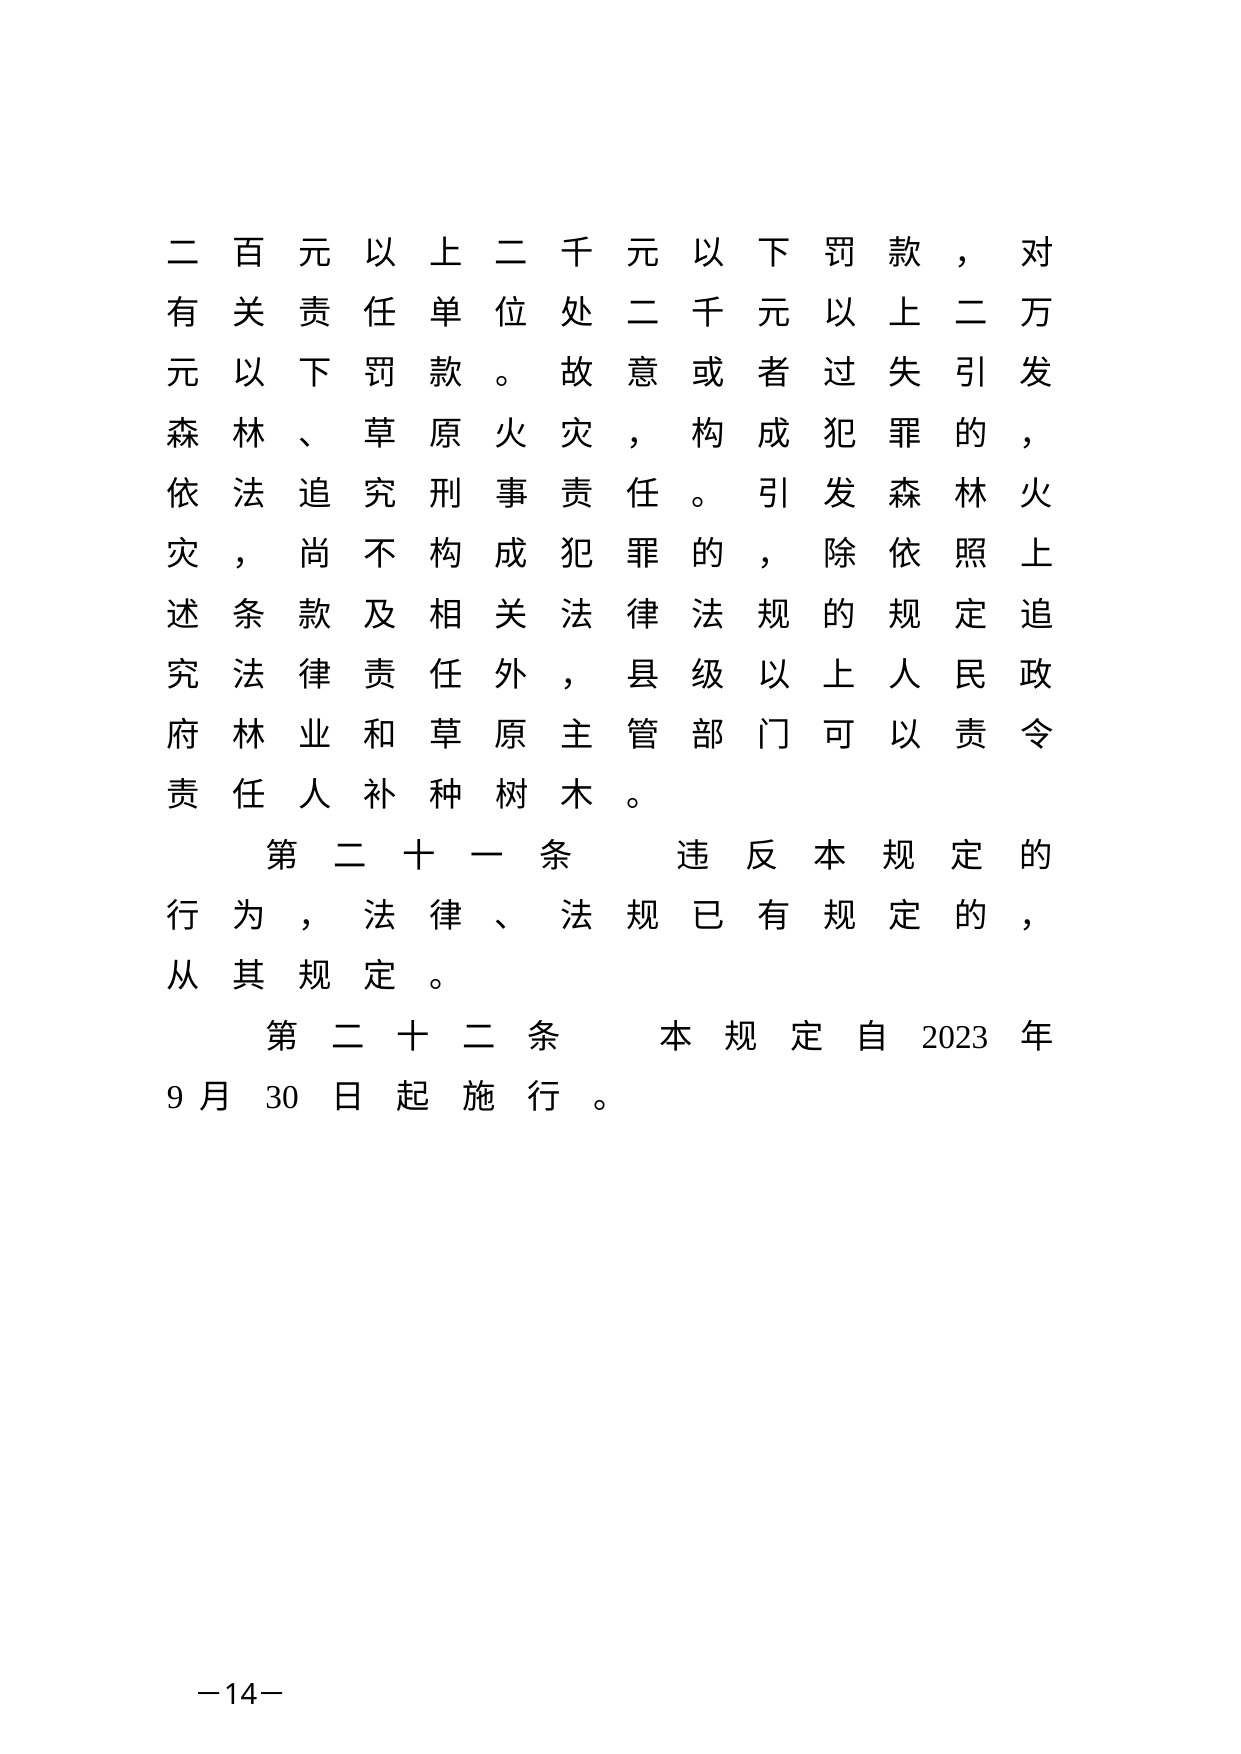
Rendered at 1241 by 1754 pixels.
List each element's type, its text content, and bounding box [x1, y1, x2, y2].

text 第二十一条 违反本规定的行为，法律、法规已有规定的，从其规定。 [167, 822, 1085, 1003]
text 第二十二条 本规定自2023年9月30日起施行。 [167, 1003, 1085, 1124]
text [167, 219, 1085, 822]
